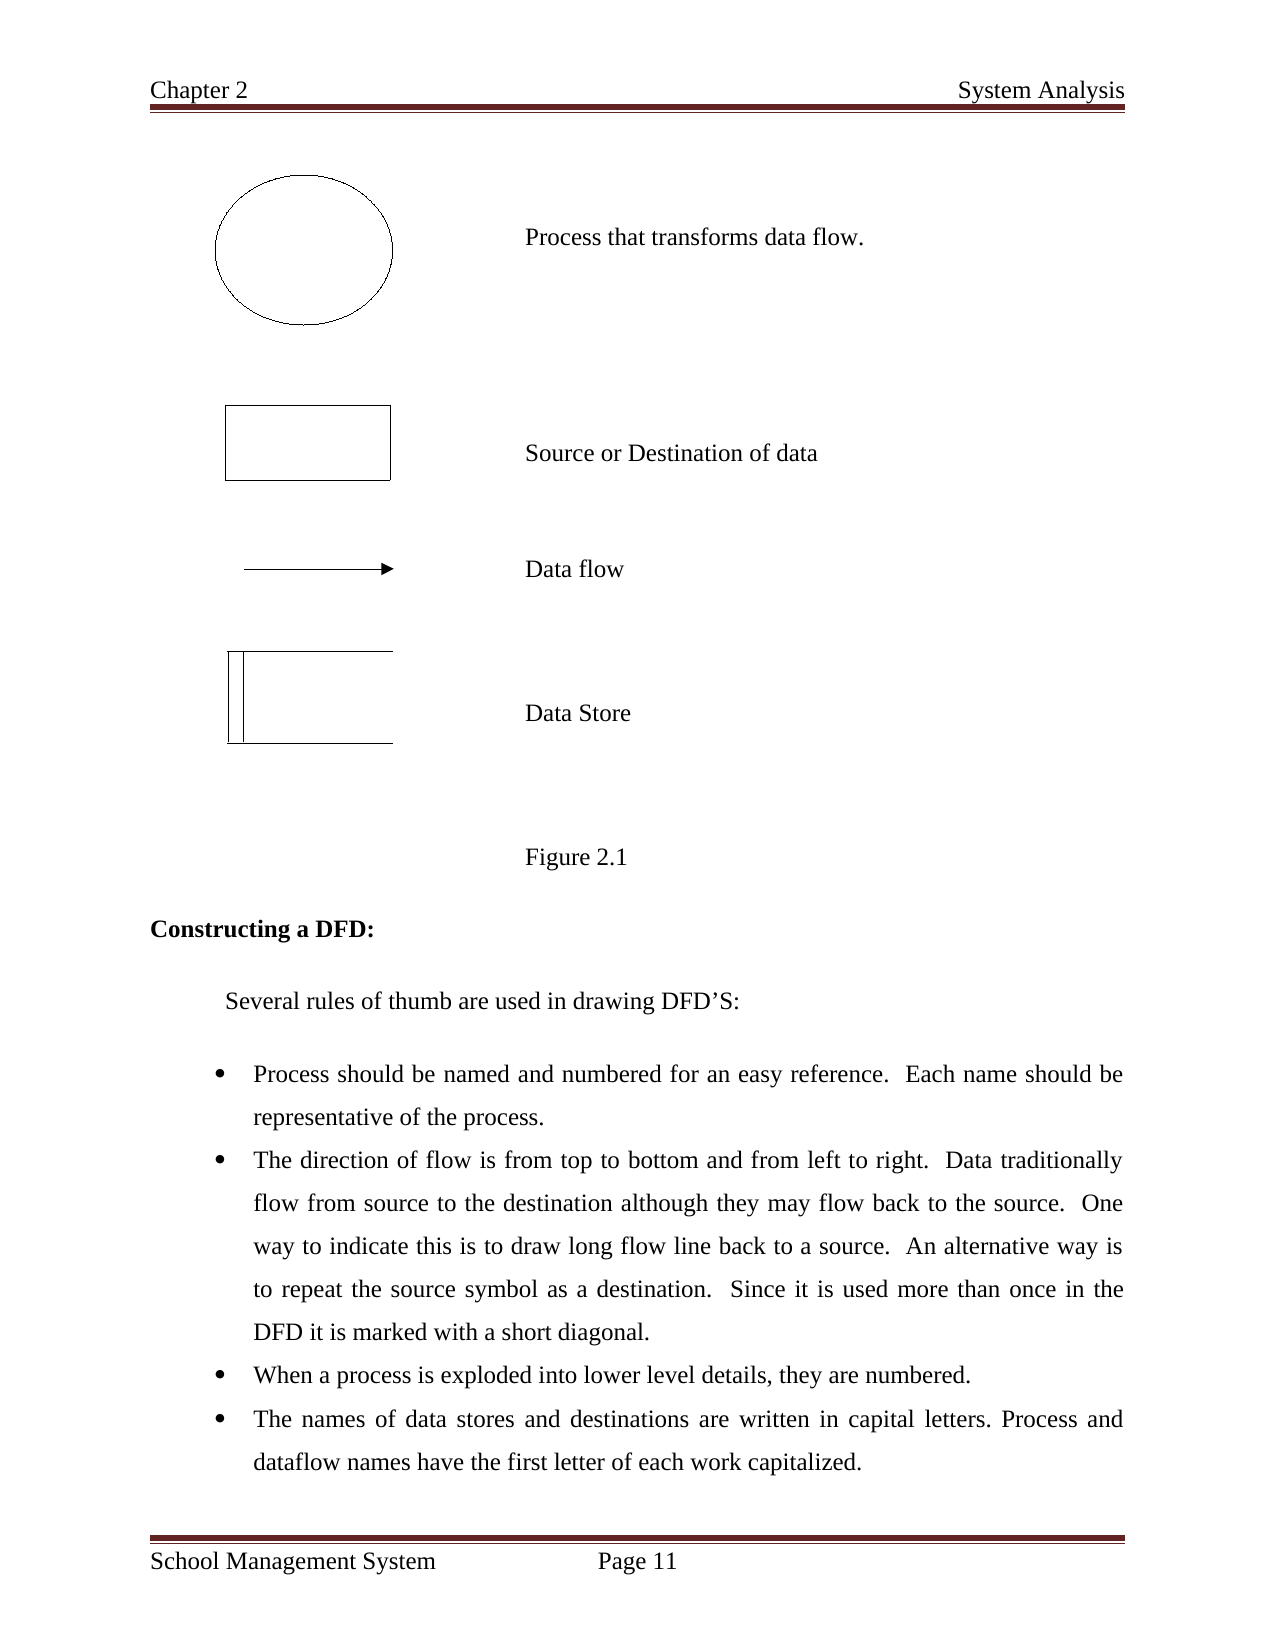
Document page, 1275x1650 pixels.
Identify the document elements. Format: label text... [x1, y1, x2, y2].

list Process should be named and numbered for an easy reference. Each name should be representative of the process. [216, 1059, 1125, 1131]
text Source or Destination of data [150, 438, 1125, 510]
text Figure 2.1 [450, 842, 1125, 871]
text Several rules of thumb are used in drawing DFD’S: [150, 986, 1125, 1015]
text Data flow [450, 554, 1125, 583]
list When a process is exploded into lower level details, they are numbered. [216, 1361, 1125, 1389]
list The names of data stores and destinations are written in capital letters. Process and dataflow names have the first letter of each work capitalized. [216, 1404, 1125, 1476]
list The direction of flow is from top to bottom and from left to right. Data traditionally flow from source to the destination although they may flow back to the source. One way to indicate this is to draw long flow line back to a source. An alternative way is to repeat the source symbol as a destination. Since it is used more than once in the DFD it is marked with a short diagonal. [216, 1145, 1125, 1346]
text Constructing a DFD: [150, 914, 1125, 943]
text Process that transforms data flow. [387, 222, 1125, 251]
text Data Store [450, 698, 1125, 727]
